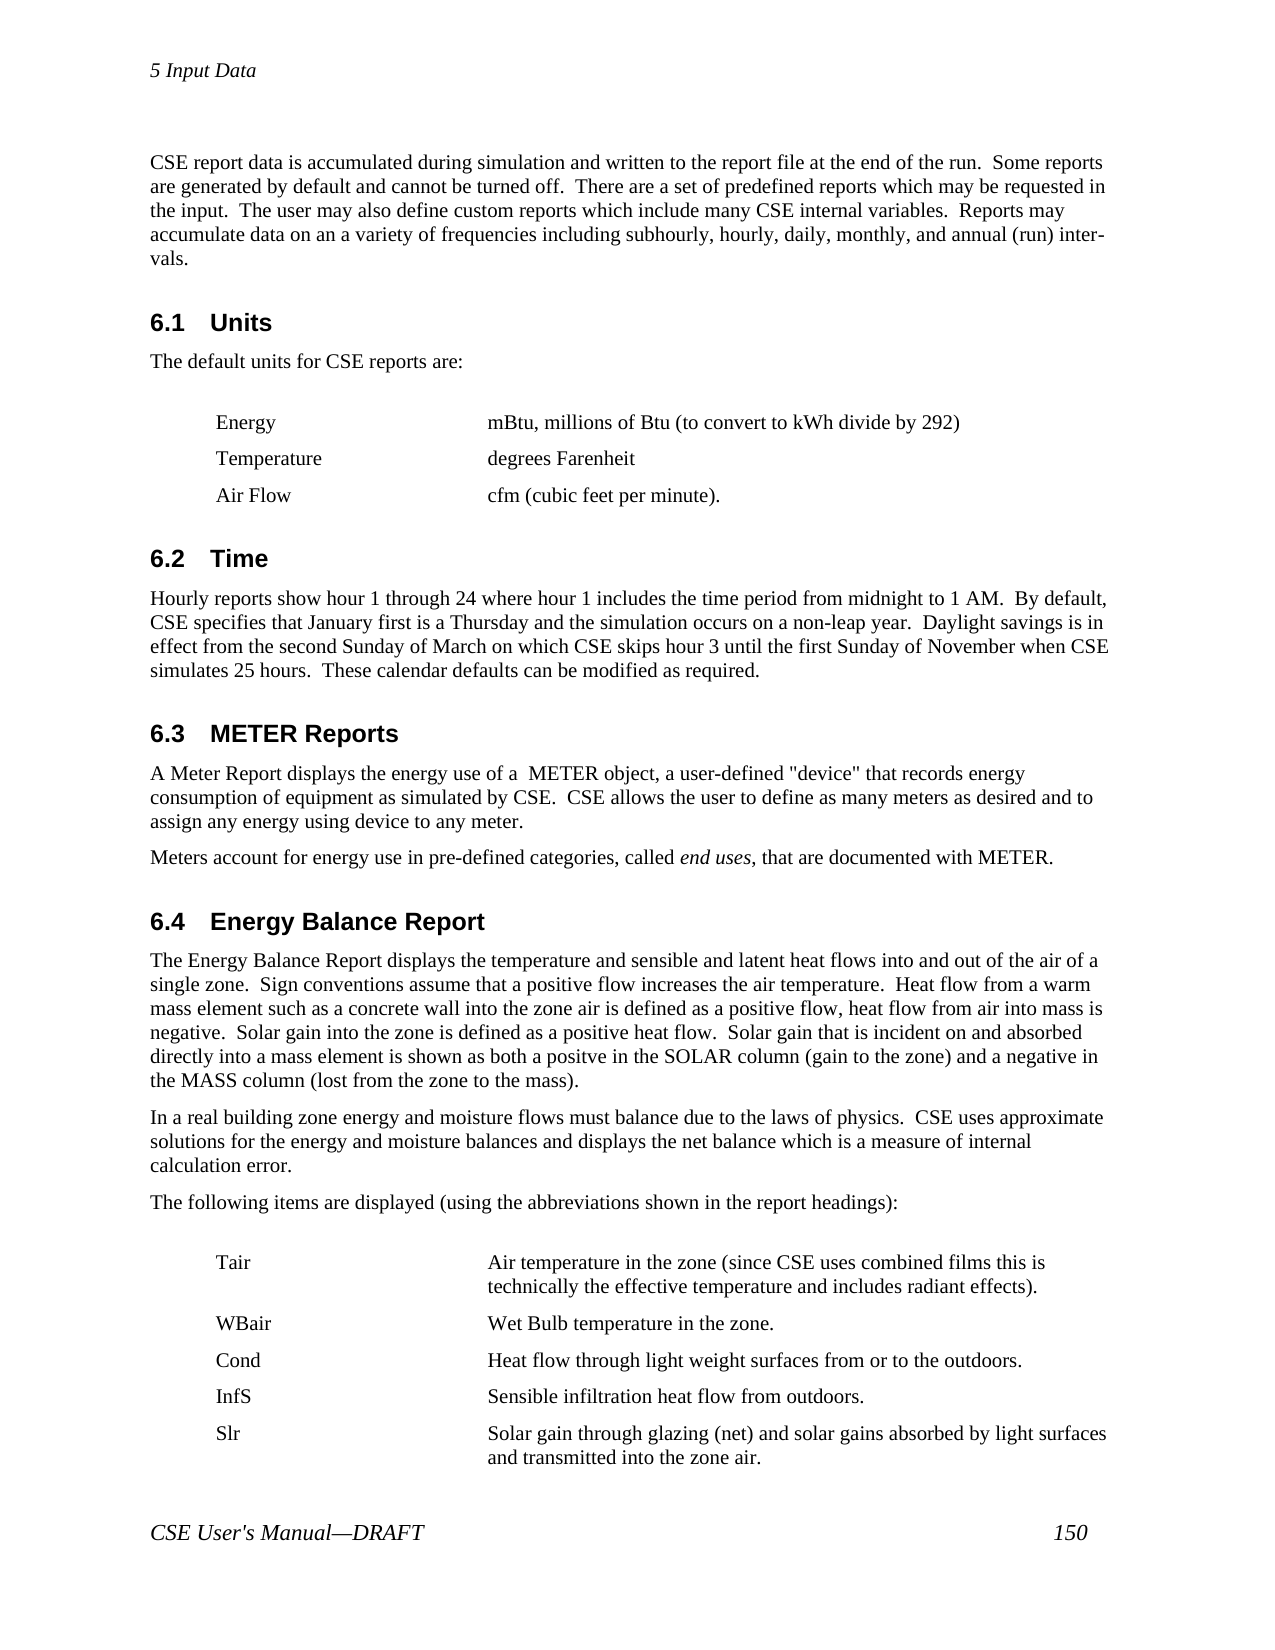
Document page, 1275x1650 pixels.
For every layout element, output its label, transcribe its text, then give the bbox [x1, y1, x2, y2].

text Air Flow cfm (cubic feet per minute). [216, 483, 1125, 507]
text Slr Solar gain through glazing (net) and solar gains absorbed by light surfaces and transmitted into the zone air. [216, 1421, 1125, 1469]
text A Meter Report displays the energy use of a METER object, a user-defined "device" that records energy consumption of equipment as simulated by CSE. CSE allows the user to define as many meters as desired and to assign any energy using device to any meter. [150, 761, 1125, 833]
text The default units for CSE reports are: [150, 349, 1125, 373]
text Tair Air temperature in the zone (since CSE uses combined films this is technically the effective temperature and includes radiant effects). [216, 1250, 1125, 1298]
text Cond Heat flow through light weight surfaces from or to the outdoors. [216, 1347, 1125, 1372]
text InfS Sensible infiltration heat flow from outdoors. [216, 1384, 1125, 1408]
text Energy mBtu, millions of Btu (to convert to kWh divide by 292) [216, 410, 1125, 434]
text Temperature degrees Farenheit [216, 446, 1125, 470]
text The following items are displayed (using the abbreviations shown in the report headings): [150, 1190, 1125, 1214]
text Meters account for energy use in pre-defined categories, called end uses, that are documented with METER. [150, 845, 1125, 869]
text CSE report data is accumulated during simulation and written to the report file at the end of the run. Some reports are generated by default and cannot be turned off. There are a set of predefined reports which may be requested in the input. The user may also define custom reports which include many CSE internal variables. Reports may accumulate data on an a variety of frequencies including subhourly, hourly, daily, monthly, and annual (run) intervals. [150, 150, 1125, 270]
text WBair Wet Bulb temperature in the zone. [216, 1311, 1125, 1335]
subtitle METER Reports [150, 719, 1125, 748]
subtitle Time [150, 544, 1125, 573]
text The Energy Balance Report displays the temperature and sensible and latent heat flows into and out of the air of a single zone. Sign conventions assume that a positive flow increases the air temperature. Heat flow from a warm mass element such as a concrete wall into the zone air is defined as a positive flow, heat flow from air into mass is negative. Solar gain into the zone is defined as a positive heat flow. Solar gain that is incident on and absorbed directly into a mass element is shown as both a positve in the SOLAR column (gain to the zone) and a negative in the MASS column (lost from the zone to the mass). [150, 948, 1125, 1092]
text In a real building zone energy and moisture flows must balance due to the laws of physics. CSE uses approximate solutions for the energy and moisture balances and displays the net balance which is a measure of internal calculation error. [150, 1105, 1125, 1177]
subtitle Energy Balance Report [150, 907, 1125, 936]
subtitle Units [150, 308, 1125, 337]
text Hourly reports show hour 1 through 24 where hour 1 includes the time period from midnight to 1 AM. By default, CSE specifies that January first is a Thursday and the simulation occurs on a non-leap year. Daylight savings is in effect from the second Sunday of March on which CSE skips hour 3 until the first Sunday of November when CSE simulates 25 hours. These calendar defaults can be modified as required. [150, 586, 1125, 682]
